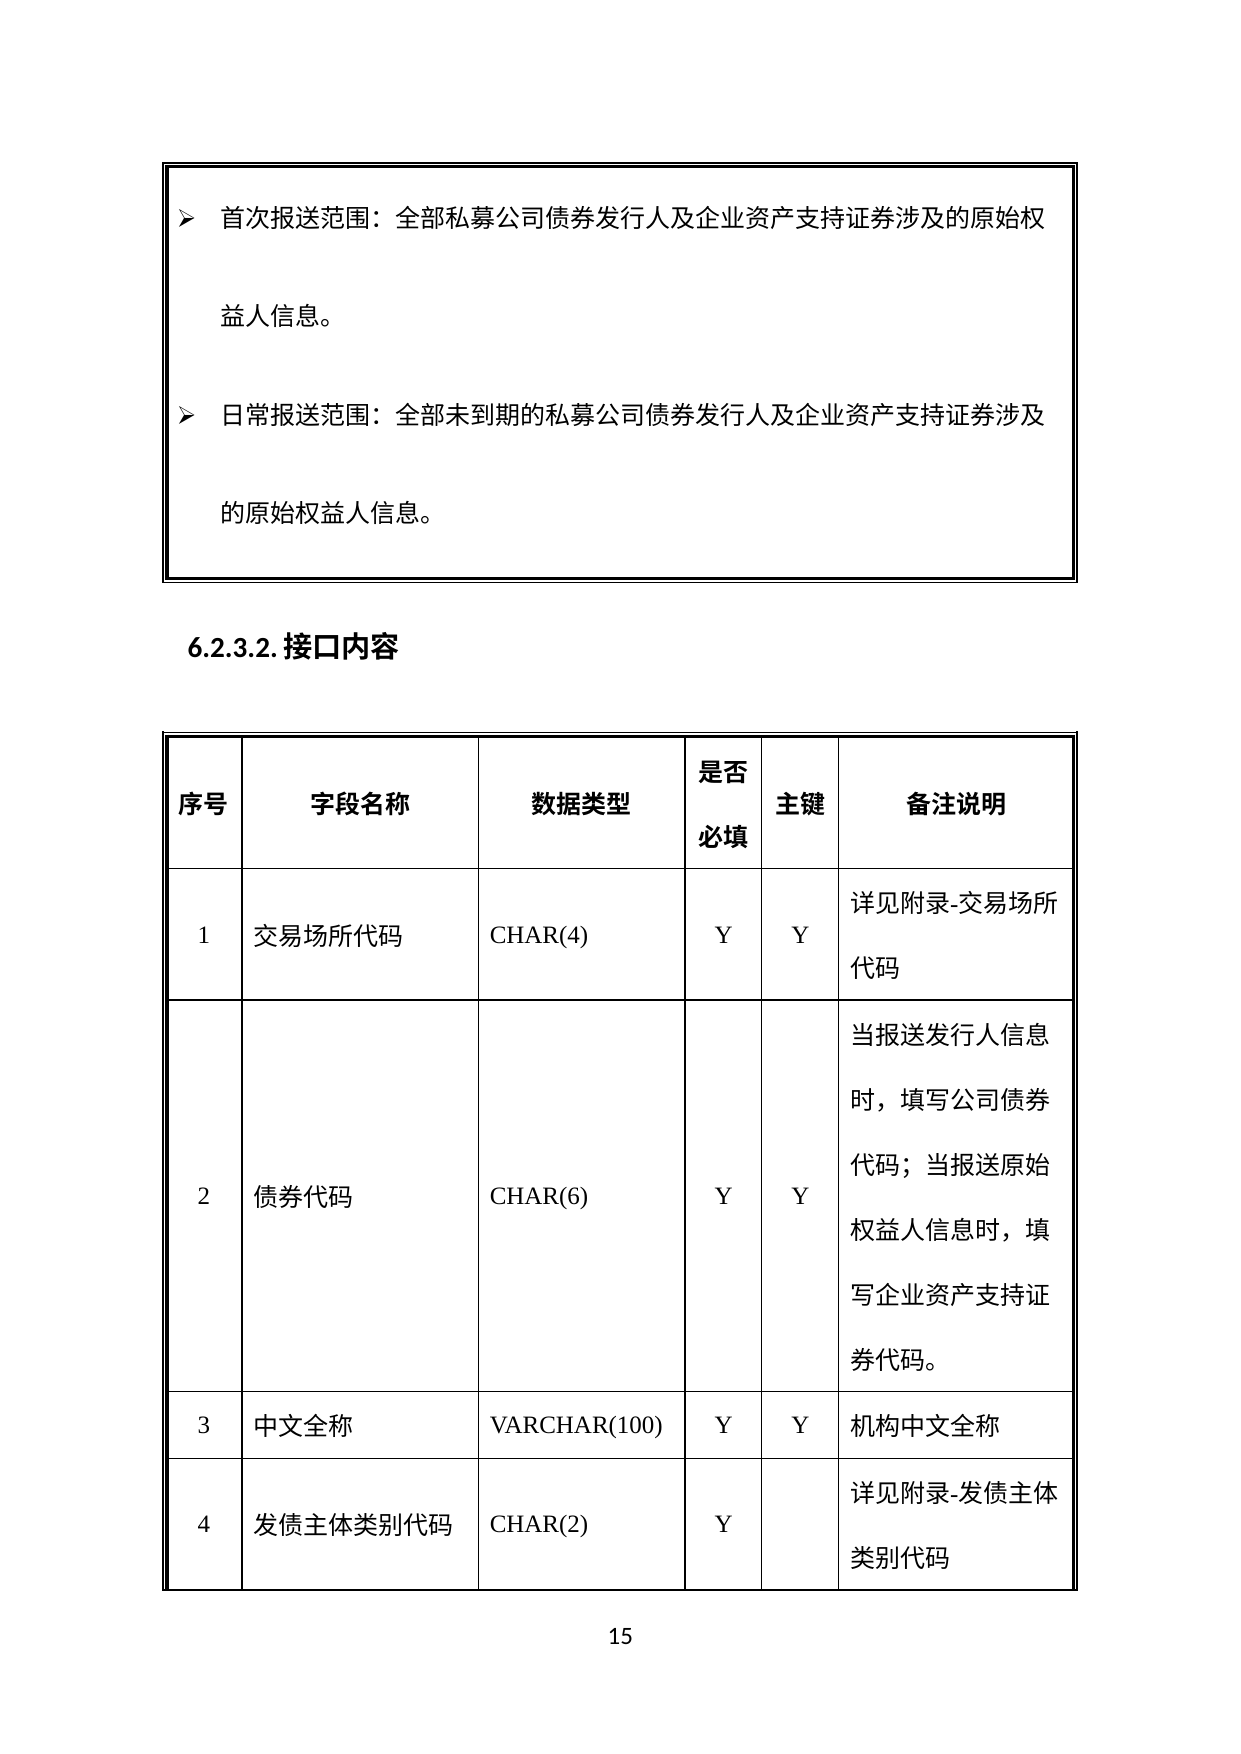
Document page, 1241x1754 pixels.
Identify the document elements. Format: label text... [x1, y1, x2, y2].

table_cell 机构中文全称 [839, 1392, 1072, 1457]
table_cell VARCHAR(100) [479, 1392, 684, 1457]
table_cell Y [762, 1392, 838, 1457]
table_cell CHAR(4) [479, 869, 684, 999]
table_cell 详见附录-交易场所代码 [839, 869, 1072, 999]
table_cell Y [686, 1459, 761, 1589]
table_cell CHAR(2) [479, 1459, 684, 1589]
table_header 备注说明 [839, 738, 1072, 868]
table_header 数据类型 [479, 738, 684, 868]
table_cell 3 [169, 1392, 241, 1457]
table_cell 发债主体类别代码 [243, 1459, 478, 1589]
table_cell Y [762, 869, 838, 999]
table_cell 详见附录-发债主体类别代码 [839, 1459, 1072, 1589]
table_header 主键 [762, 738, 838, 868]
table_cell 债券代码 [243, 1001, 478, 1391]
table_cell 1 [169, 869, 241, 999]
table_cell Y [686, 1001, 761, 1391]
table_cell 交易场所代码 [243, 869, 478, 999]
table_header 是否必填 [686, 738, 761, 868]
subtitle 接口内容 [187, 612, 1053, 677]
table_cell [762, 1459, 838, 1589]
table_cell 2 [169, 1001, 241, 1391]
table_cell 中文全称 [243, 1392, 478, 1457]
table_cell Y [686, 1392, 761, 1457]
table_cell 当报送发行人信息时，填写公司债券代码；当报送原始权益人信息时，填写企业资产支持证券代码。 [839, 1001, 1072, 1391]
table_header 字段名称 [243, 738, 478, 868]
table_cell 4 [169, 1459, 241, 1589]
table_cell Y [762, 1001, 838, 1391]
table_cell CHAR(6) [479, 1001, 684, 1391]
table_cell Y [686, 869, 761, 999]
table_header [169, 168, 1072, 577]
table_header 序号 [169, 738, 241, 868]
